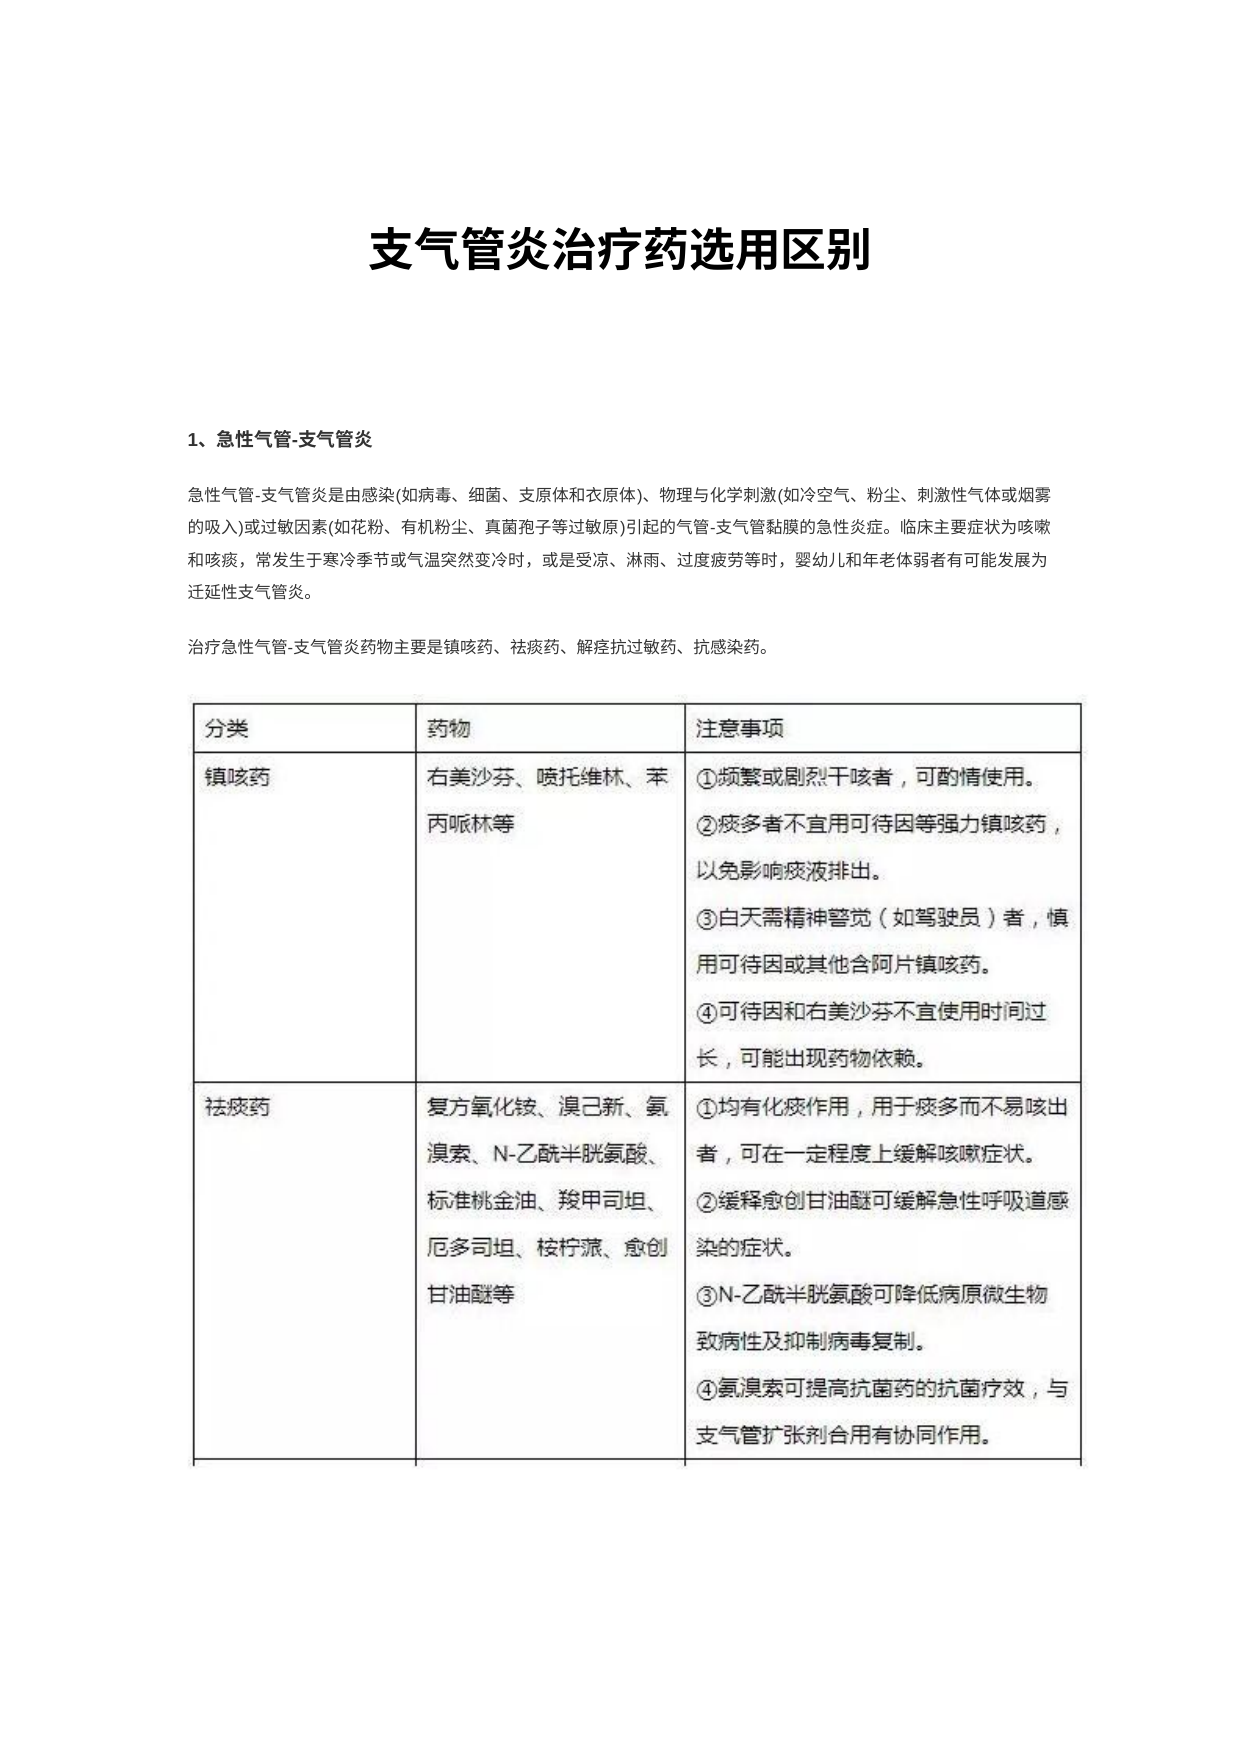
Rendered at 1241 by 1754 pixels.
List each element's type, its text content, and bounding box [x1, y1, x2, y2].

text 治疗急性气管-支气管炎药物主要是镇咳药、祛痰药、解痉抗过敏药、抗感染药。 [187, 630, 1053, 663]
text 1、急性气管-支气管炎 [187, 422, 1053, 454]
picture [187, 694, 1093, 1471]
text 急性气管-支气管炎是由感染(如病毒、细菌、支原体和衣原体)、物理与化学刺激(如冷空气、粉尘、刺激性气体或烟雾的吸入)或过敏因素(如花粉、有机粉尘、真菌孢子等过敏原)引起的气管-支气管黏膜的急性炎症。临床主要症状为咳嗽和咳痰，常发生于寒冷季节或气温突然变冷时，或是受凉、淋雨、过度疲劳等时，婴幼儿和年老体弱者有可能发展为迁延性支气管炎。 [187, 477, 1053, 607]
subtitle 支气管炎治疗药选用区别 [187, 197, 1053, 295]
